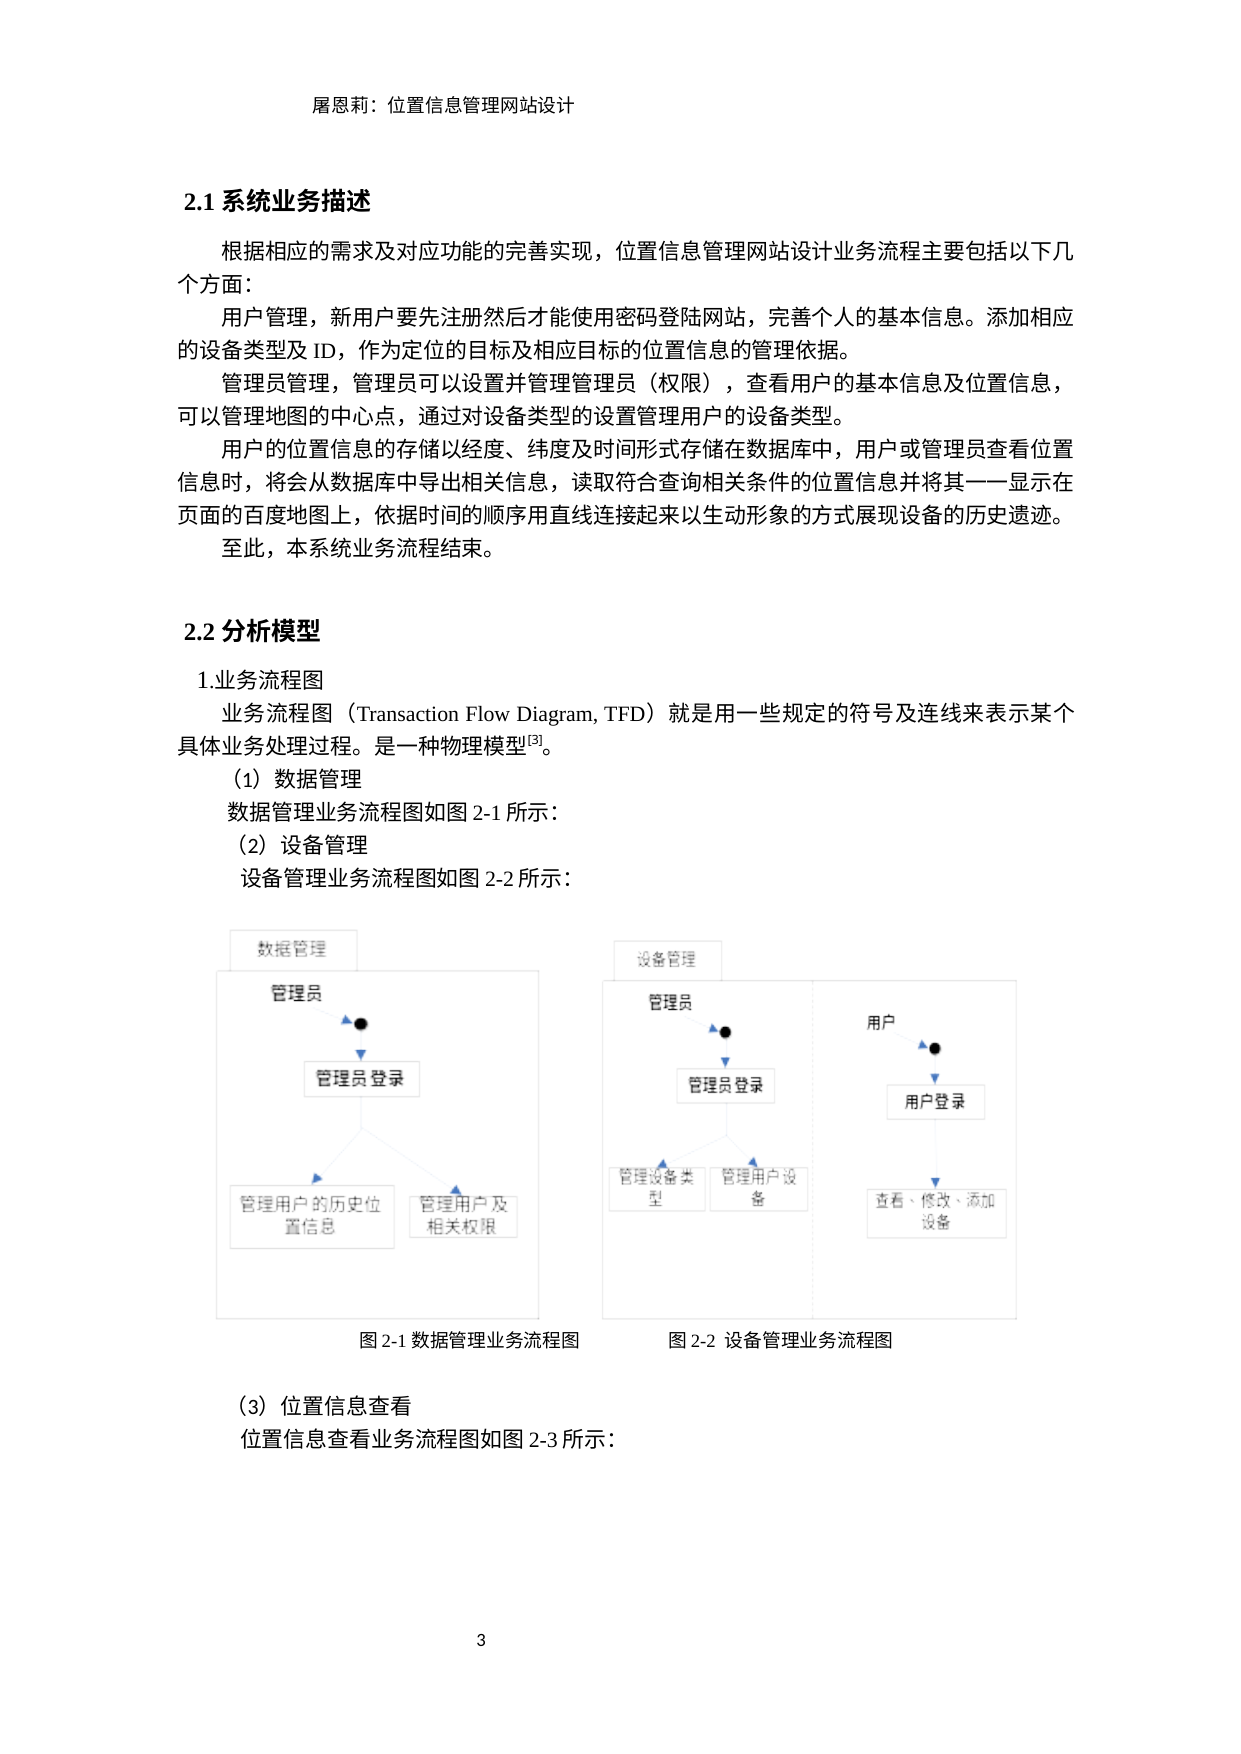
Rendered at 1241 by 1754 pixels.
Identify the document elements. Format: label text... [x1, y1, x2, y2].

text （1）数据管理 [177, 761, 1075, 794]
text （2）设备管理 [177, 827, 1075, 860]
subtitle 2.2 分析模型 [177, 596, 1075, 662]
text 数据管理业务流程图如图2-1所示： [177, 794, 1075, 827]
text 图2-1 数据管理业务流程图 图2-2 设备管理业务流程图 [177, 1323, 1075, 1356]
text 根据相应的需求及对应功能的完善实现，位置信息管理网站设计业务流程主要包括以下几个方面： [177, 233, 1075, 299]
text 管理员管理，管理员可以设置并管理管理员（权限），查看用户的基本信息及位置信息，可以管理地图的中心点，通过对设备类型的设置管理用户的设备类型。 [177, 365, 1075, 431]
text 用户管理，新用户要先注册然后才能使用密码登陆网站，完善个人的基本信息。添加相应的设备类型及ID，作为定位的目标及相应目标的位置信息的管理依据。 [177, 299, 1075, 365]
text 位置信息查看业务流程图如图2-3所示： [177, 1422, 1075, 1455]
text 业务流程图（Transaction Flow Diagram, TFD）就是用一些规定的符号及连线来表示某个具体业务处理过程。是一种物理模型[3]。 [177, 695, 1075, 761]
text 设备管理业务流程图如图2-2所示： [177, 860, 1075, 893]
text 至此，本系统业务流程结束。 [177, 530, 1075, 563]
subtitle 2.1 系统业务描述 [177, 167, 1075, 233]
subtitle 1.业务流程图 [177, 662, 1075, 695]
text 用户的位置信息的存储以经度、纬度及时间形式存储在数据库中，用户或管理员查看位置信息时，将会从数据库中导出相关信息，读取符合查询相关条件的位置信息并将其一一显示在页面的百度地图上，依据时间的顺序用直线连接起来以生动形象的方式展现设备的历史遗迹。 [177, 431, 1075, 530]
text （3）位置信息查看 [177, 1389, 1075, 1422]
